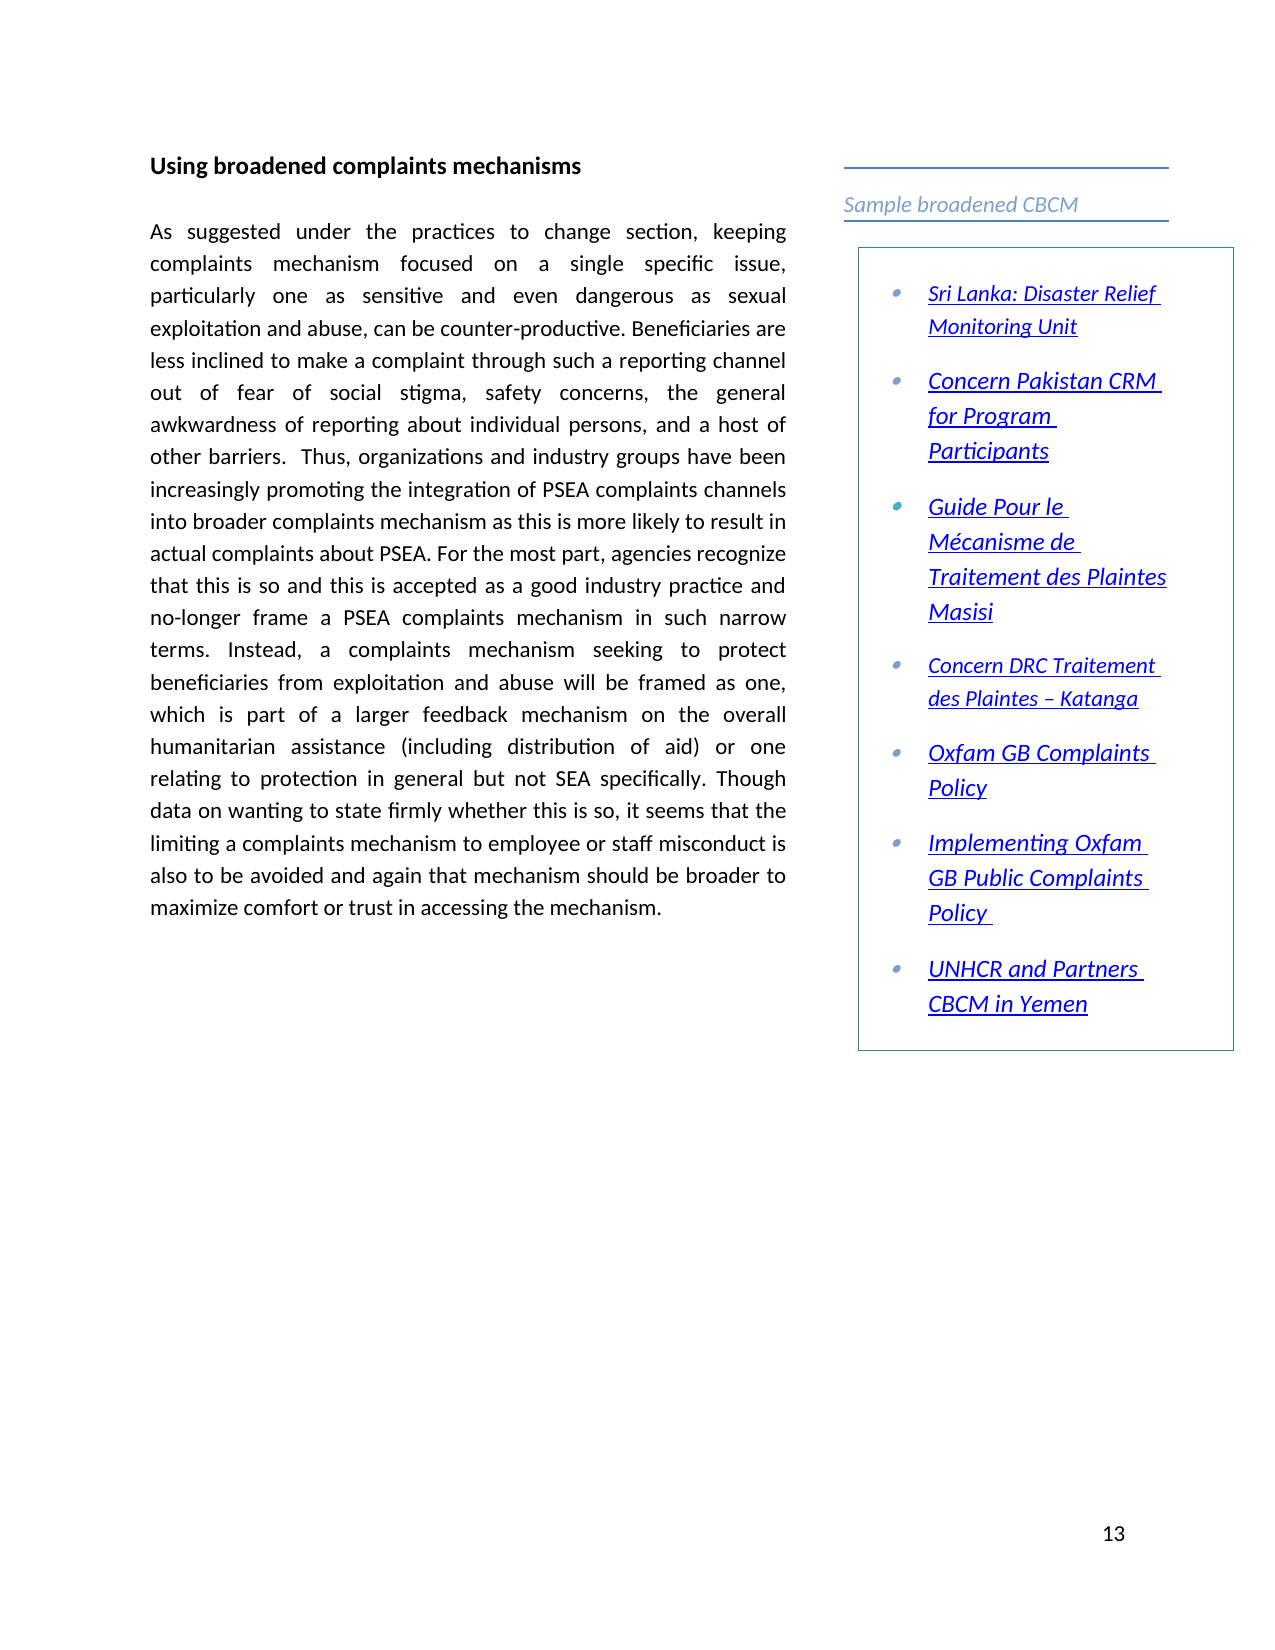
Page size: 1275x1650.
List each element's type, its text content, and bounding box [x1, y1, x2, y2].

subtitle Using broadened complaints mechanisms [150, 150, 1125, 181]
text As suggested under the practices to change section, keeping complaints mechanism focused on a single specific issue, particularly one as sensitive and even dangerous as sexual exploitation and abuse, can be counter-productive. Beneficiaries are less inclined to make a complaint through such a reporting channel out of fear of social stigma, safety concerns, the general awkwardness of reporting about individual persons, and a host of other barriers. Thus, organizations and industry groups have been increasingly promoting the integration of PSEA complaints channels into broader complaints mechanism as this is more likely to result in actual complaints about PSEA. For the most part, agencies recognize that this is so and this is accepted as a good industry practice and no-longer frame a PSEA complaints mechanism in such narrow terms. Instead, a complaints mechanism seeking to protect beneficiaries from exploitation and abuse will be framed as one, which is part of a larger feedback mechanism on the overall humanitarian assistance (including distribution of aid) or one relating to protection in general but not SEA specifically. Though data on wanting to state firmly whether this is so, it seems that the limiting a complaints mechanism to employee or staff misconduct is also to be avoided and again that mechanism should be broader to maximize comfort or trust in accessing the mechanism. [150, 217, 1125, 921]
